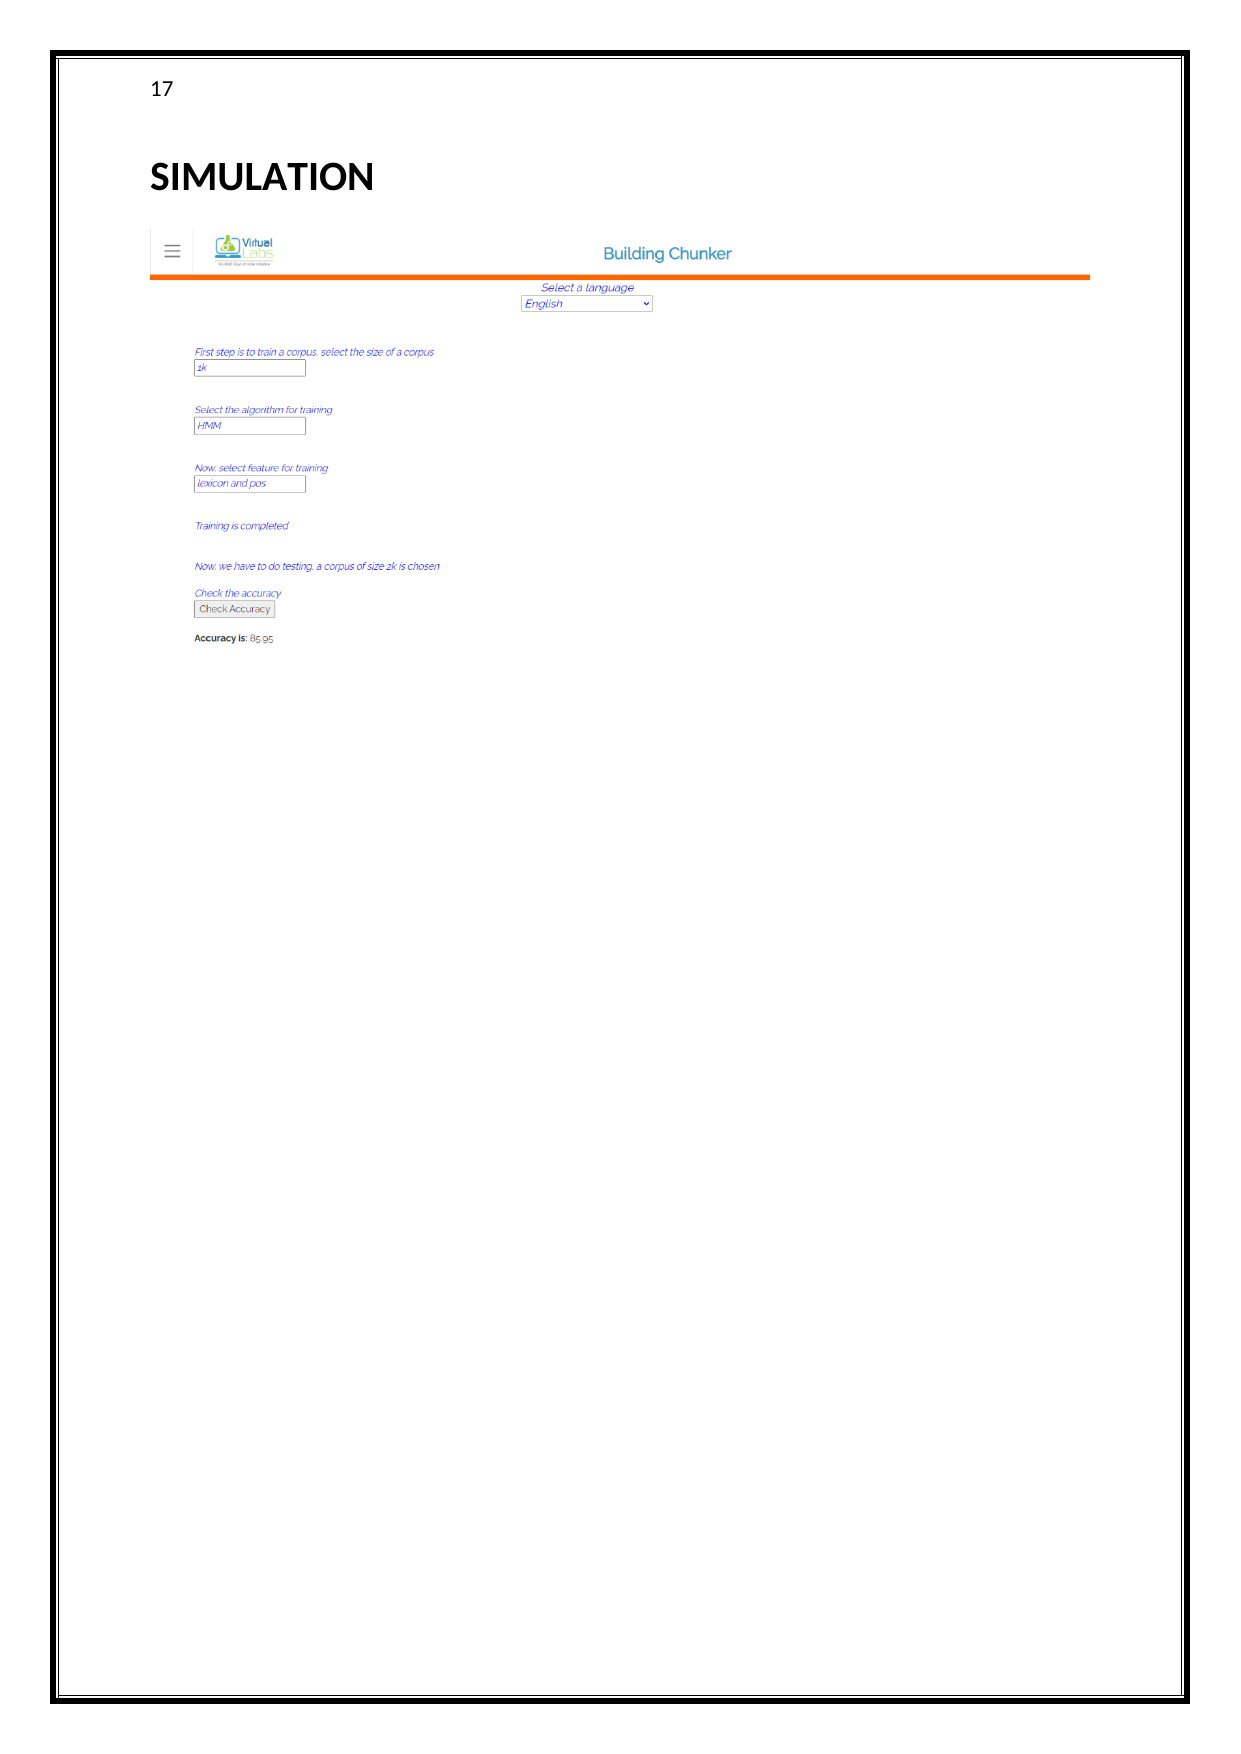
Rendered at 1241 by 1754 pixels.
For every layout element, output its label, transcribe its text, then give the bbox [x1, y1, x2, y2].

picture [150, 229, 1091, 674]
text SIMULATION [150, 150, 1090, 201]
